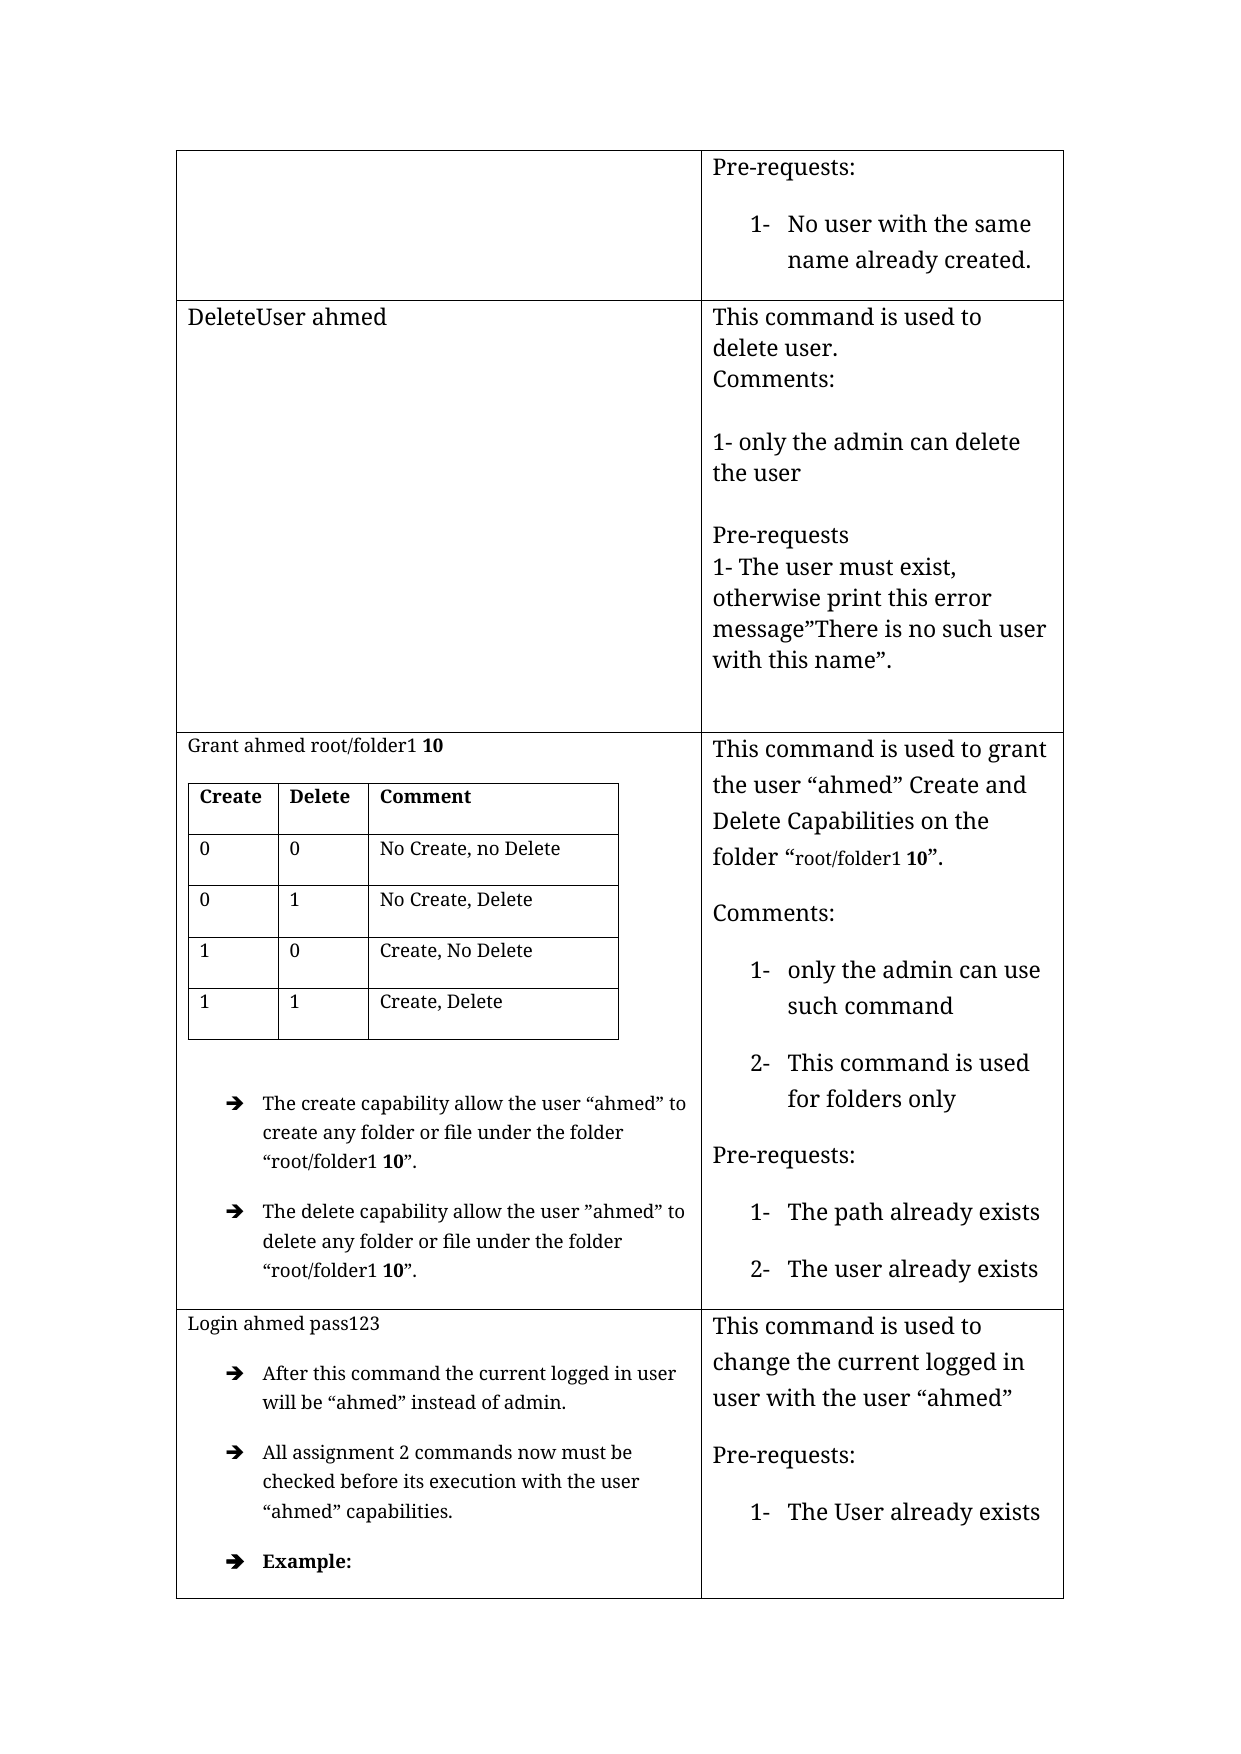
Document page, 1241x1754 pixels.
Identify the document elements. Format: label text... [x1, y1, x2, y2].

table_cell This command is used to grant the user “ahmed” Create and Delete Capabilities on the folder “root/folder1 10”. Comments: only the admin can use such command This command is used for folders only Pre-requests: The path already exists The user already exists [702, 733, 1063, 1309]
table_cell Grant ahmed root/folder1 10 The create capability allow the user “ahmed” to create any folder or file under the folder “root/folder1 10”. The delete capability allow the user ”ahmed” to delete any folder or file under the folder “root/folder1 10”. [177, 733, 701, 1309]
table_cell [177, 151, 701, 300]
table_cell DeleteUser ahmed [177, 301, 701, 732]
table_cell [177, 1310, 701, 1598]
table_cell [702, 151, 1063, 300]
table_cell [702, 1310, 1063, 1598]
table_cell This command is used to delete user. Comments: 1- only the admin can delete the user Pre-requests 1- The user must exist, otherwise print this error message”There is no such user with this name”. [702, 301, 1063, 732]
